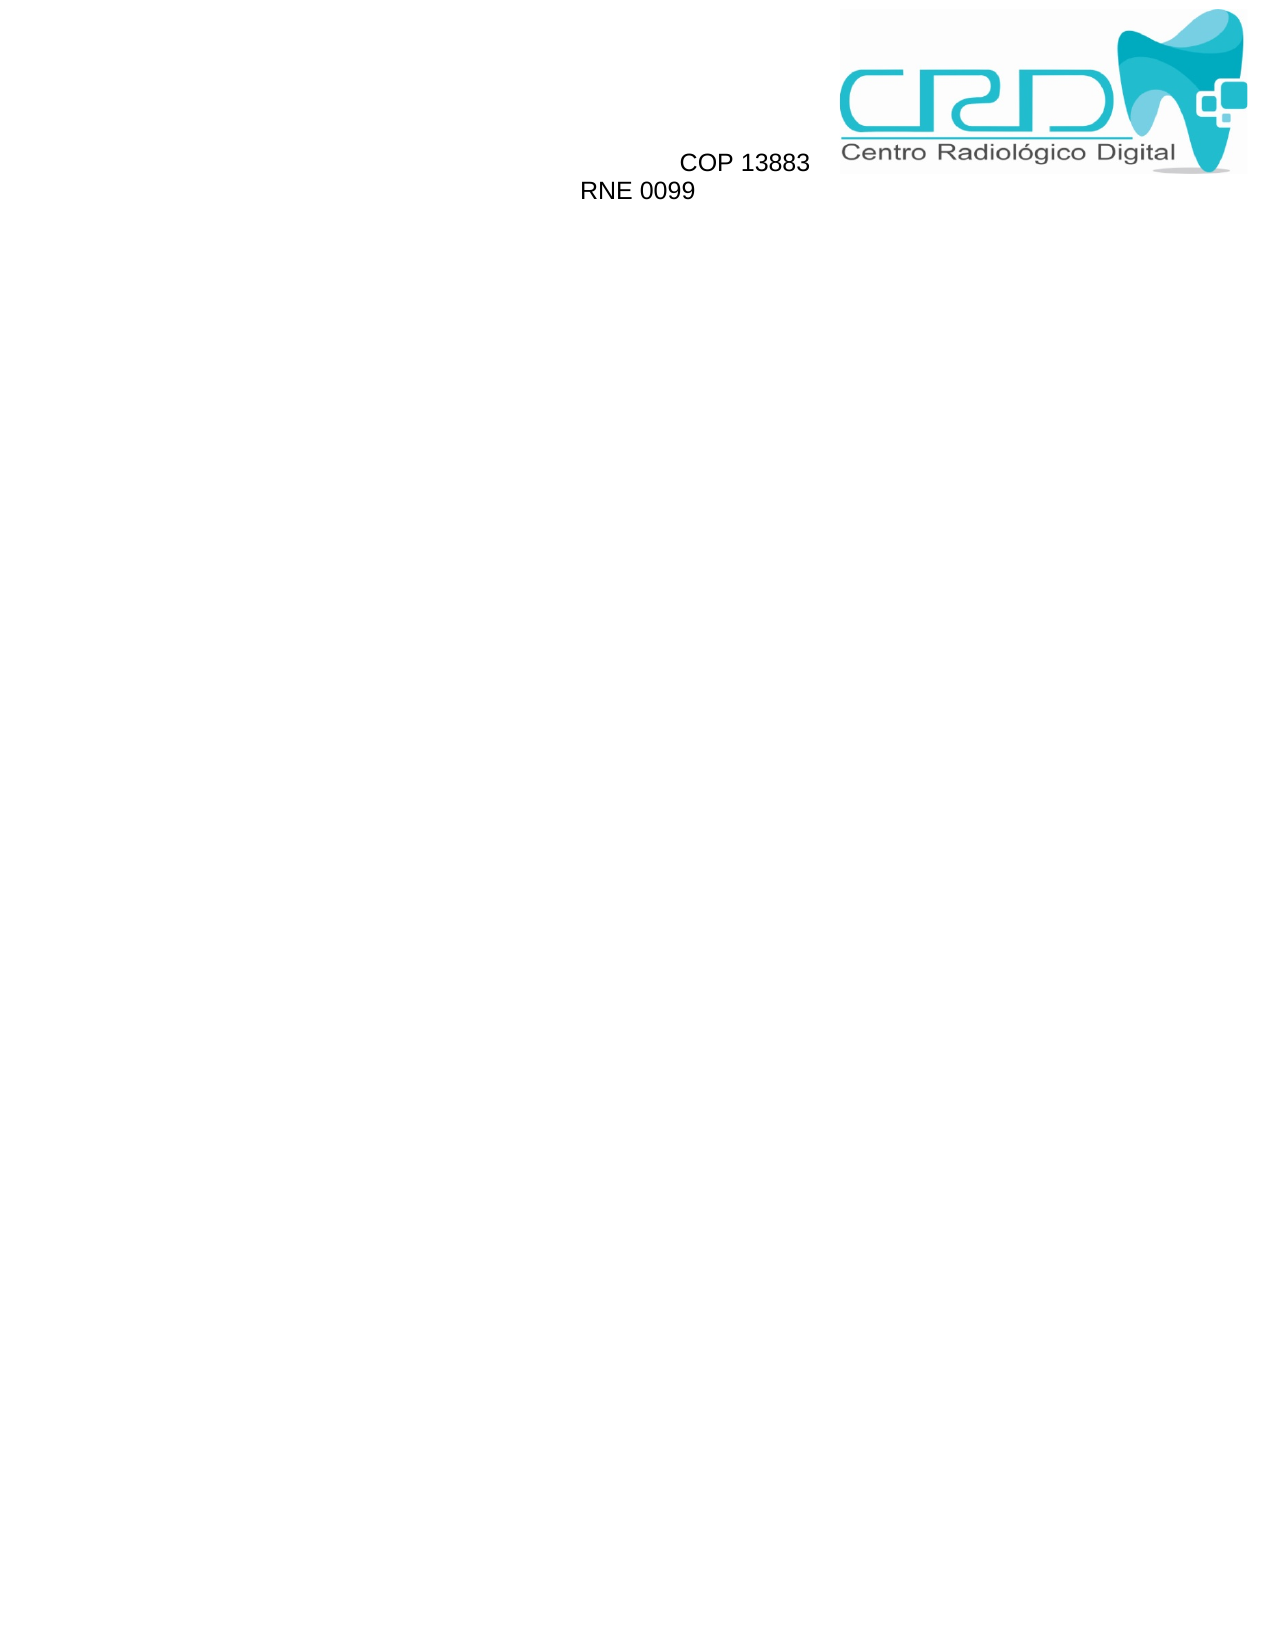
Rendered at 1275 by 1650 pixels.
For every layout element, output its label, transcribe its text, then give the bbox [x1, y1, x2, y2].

text COP 13883 RNE 0099 [177, 148, 1098, 205]
picture [839, 9, 1248, 174]
